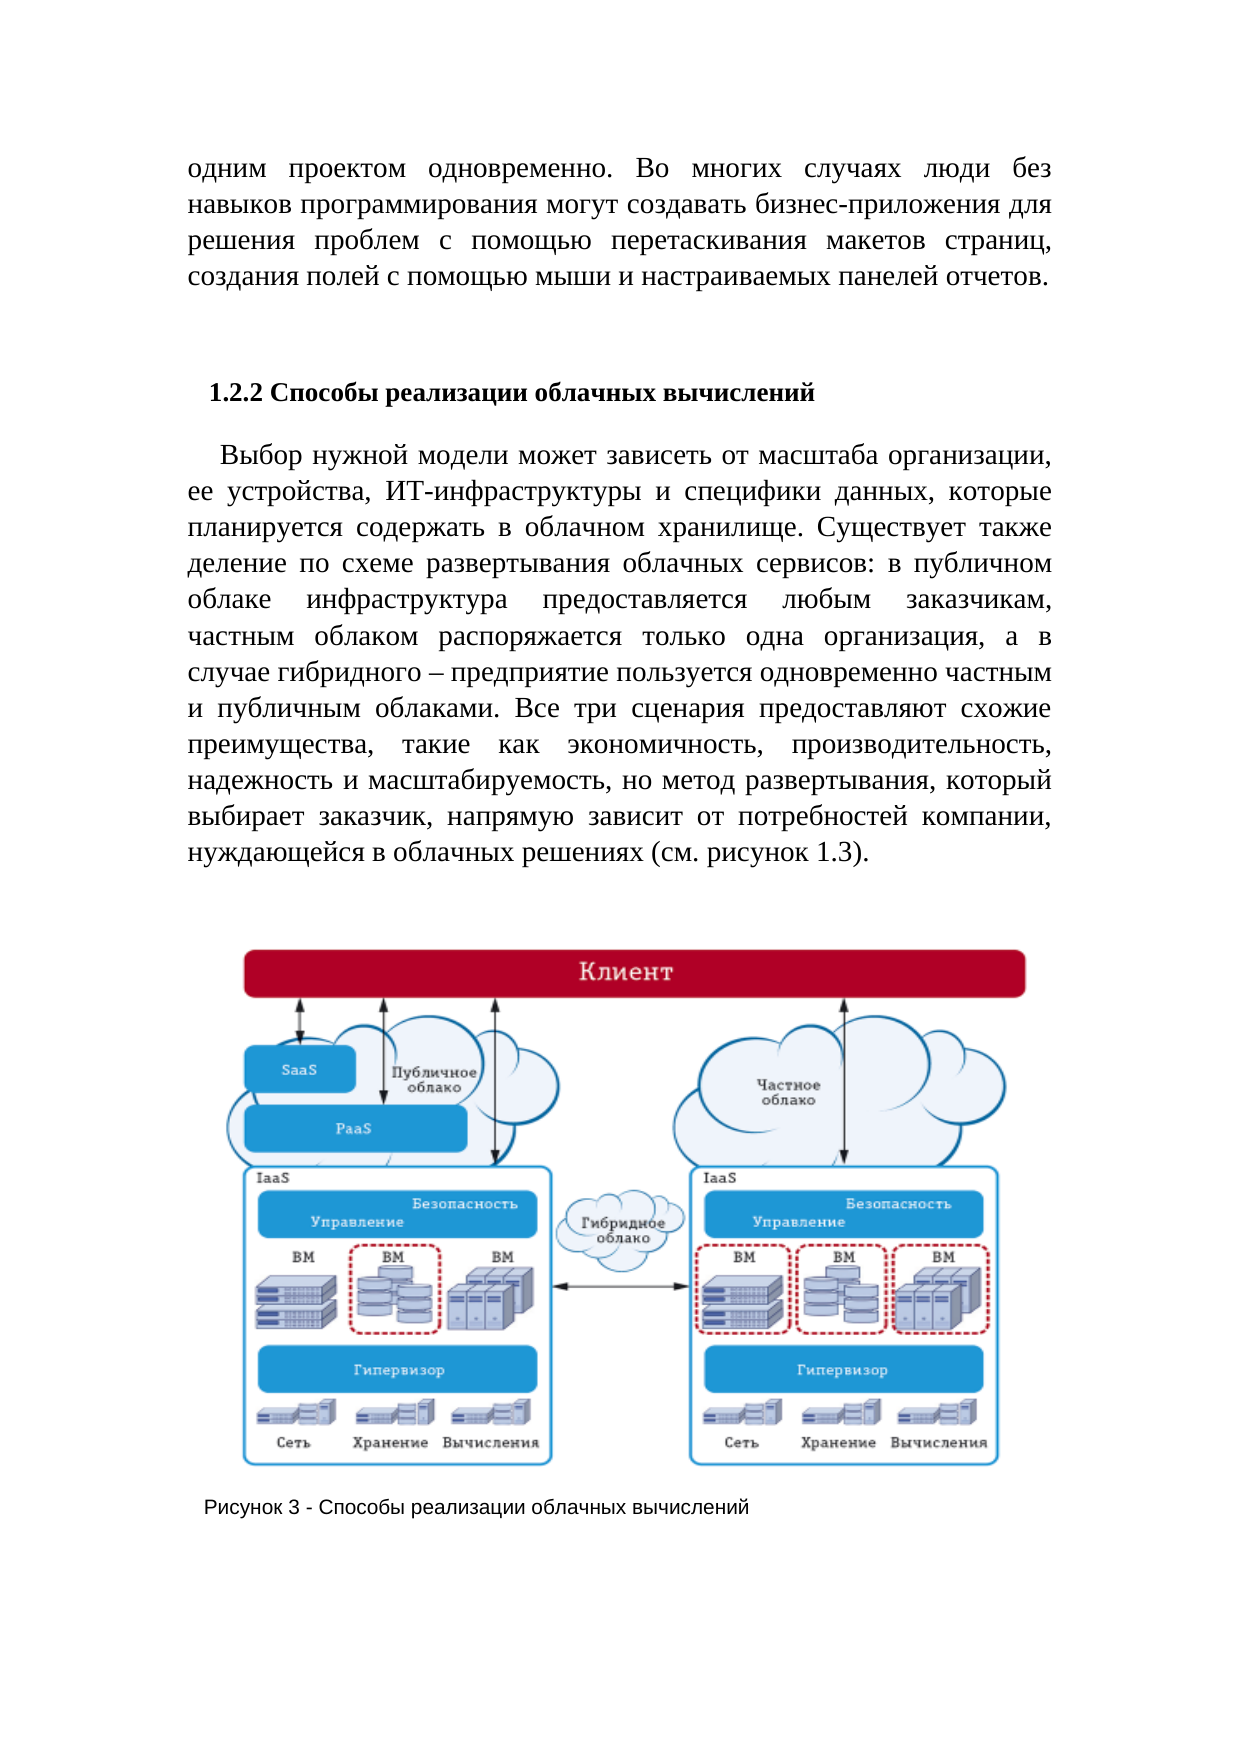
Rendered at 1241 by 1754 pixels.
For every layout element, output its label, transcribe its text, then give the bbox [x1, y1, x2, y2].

text Рисунок 3 - Способы реализации облачных вычислений [187, 1495, 1053, 1519]
text Выбор нужной модели может зависеть от масштаба организации, ее устройства, ИТ-инфраструктуры и специфики данных, которые планируется содержать в облачном хранилище. Существует также деление по схеме развертывания облачных сервисов: в публичном облаке инфраструктура предоставляется любым заказчикам, частным облаком распоряжается только одна организация, а в случае гибридного – предприятие пользуется одновременно частным и публичным облаками. Все три сценария предоставляют схожие преимущества, такие как экономичность, производительность, надежность и масштабируемость, но метод развертывания, который выбирает заказчик, напрямую зависит от потребностей компании, нуждающейся в облачных решениях (см. рисунок 1.3). [187, 437, 1053, 868]
subtitle 1.2.2 Способы реализации облачных вычислений [187, 377, 1053, 408]
picture [210, 940, 1042, 1477]
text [187, 150, 1053, 292]
